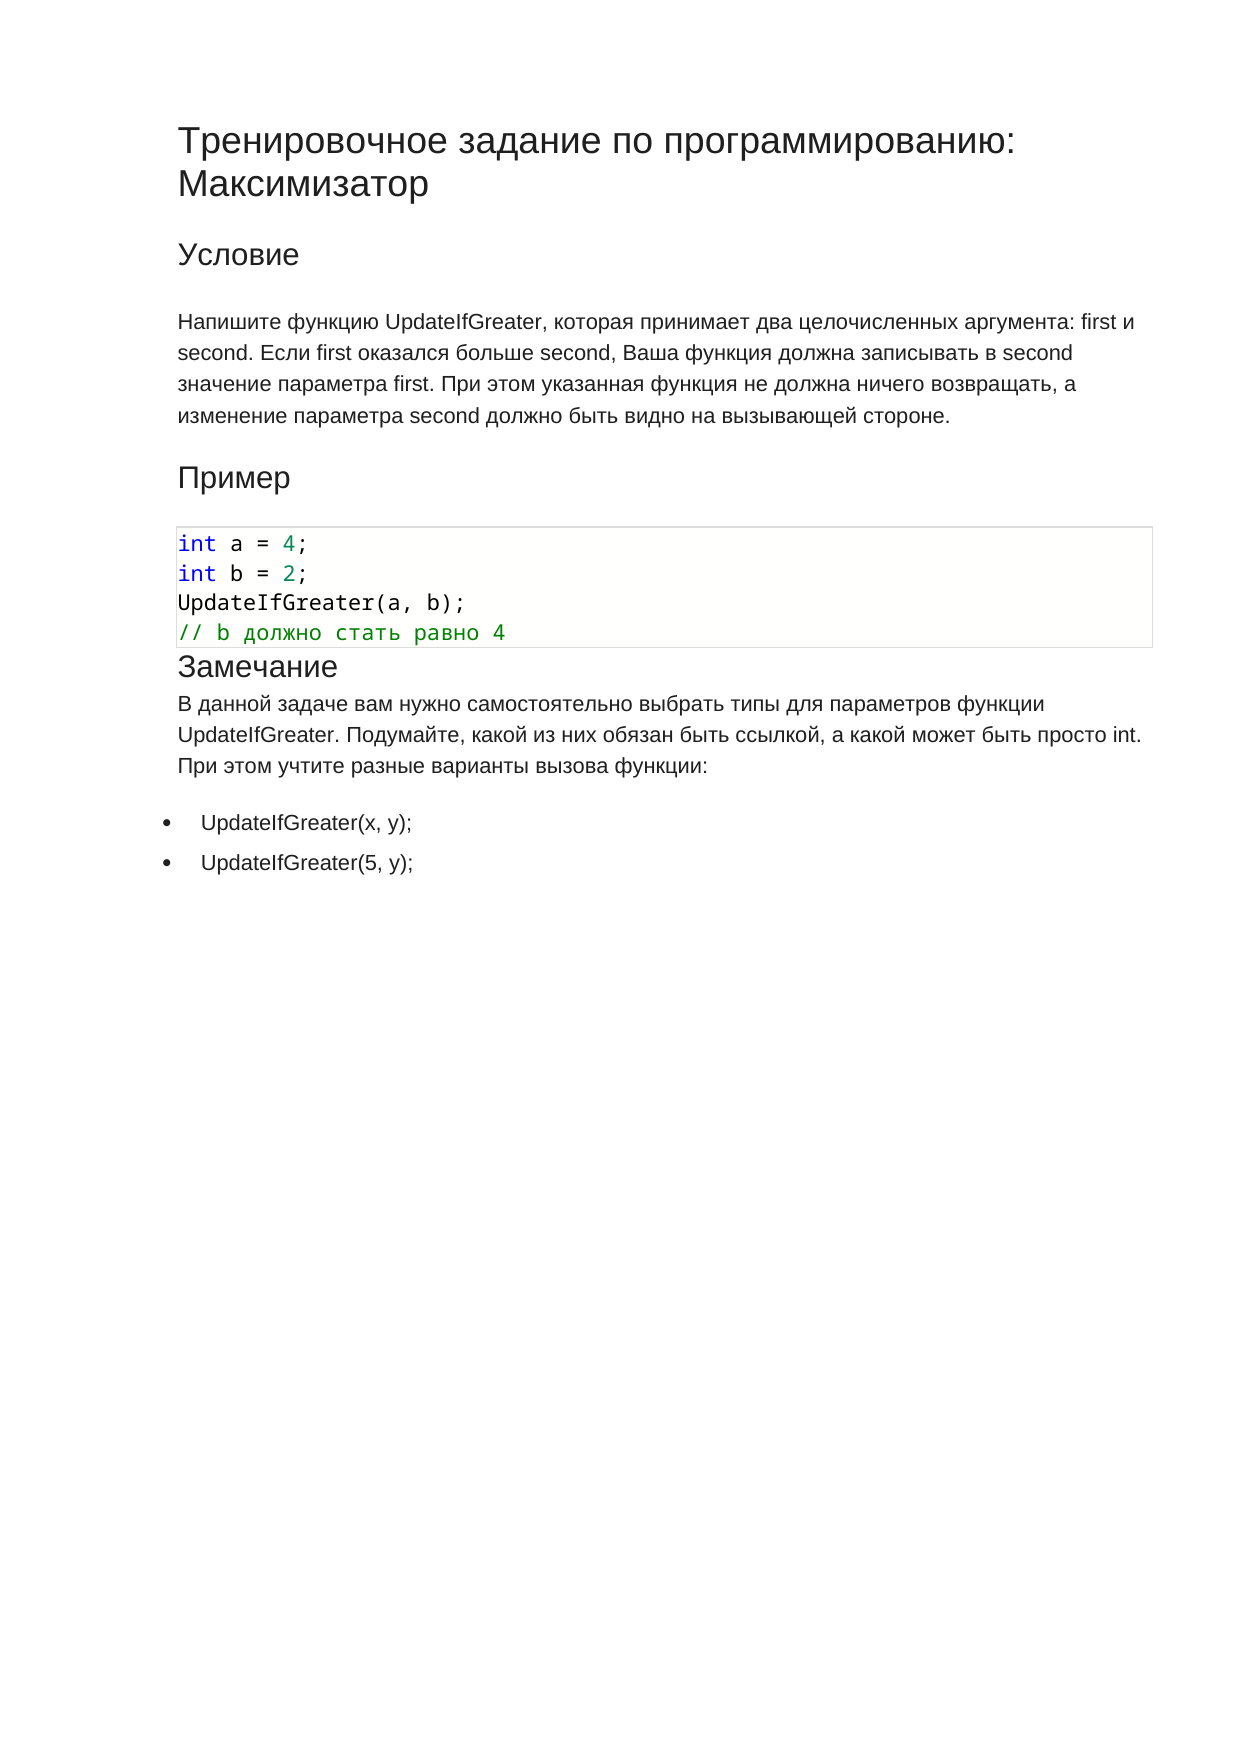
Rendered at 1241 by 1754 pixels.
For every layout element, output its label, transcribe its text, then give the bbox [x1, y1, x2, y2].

text UpdateIfGreater(a, b); [177, 587, 1152, 616]
list UpdateIfGreater(5, y); [163, 850, 1152, 876]
text int a = 4; [177, 528, 1152, 558]
list UpdateIfGreater(x, y); [163, 809, 1152, 835]
text Пример [177, 459, 1152, 495]
text Замечание [177, 648, 1152, 684]
text Условие [177, 236, 1152, 272]
text Тренировочное задание по программированию: Максимизатор [177, 118, 1152, 204]
text int b = 2; [177, 558, 1152, 587]
text // b должно стать равно 4 [177, 616, 1152, 647]
text Напишите функцию UpdateIfGreater, которая принимает два целочисленных аргумента: first и second. Если first оказался больше second, Ваша функция должна записывать в second значение параметра first. При этом указанная функция не должна ничего возвращать, а изменение параметра second должно быть видно на вызывающей стороне. [177, 303, 1152, 428]
text В данной задаче вам нужно самостоятельно выбрать типы для параметров функции UpdateIfGreater. Подумайте, какой из них обязан быть ссылкой, а какой может быть просто int. При этом учтите разные варианты вызова функции: [177, 684, 1152, 778]
